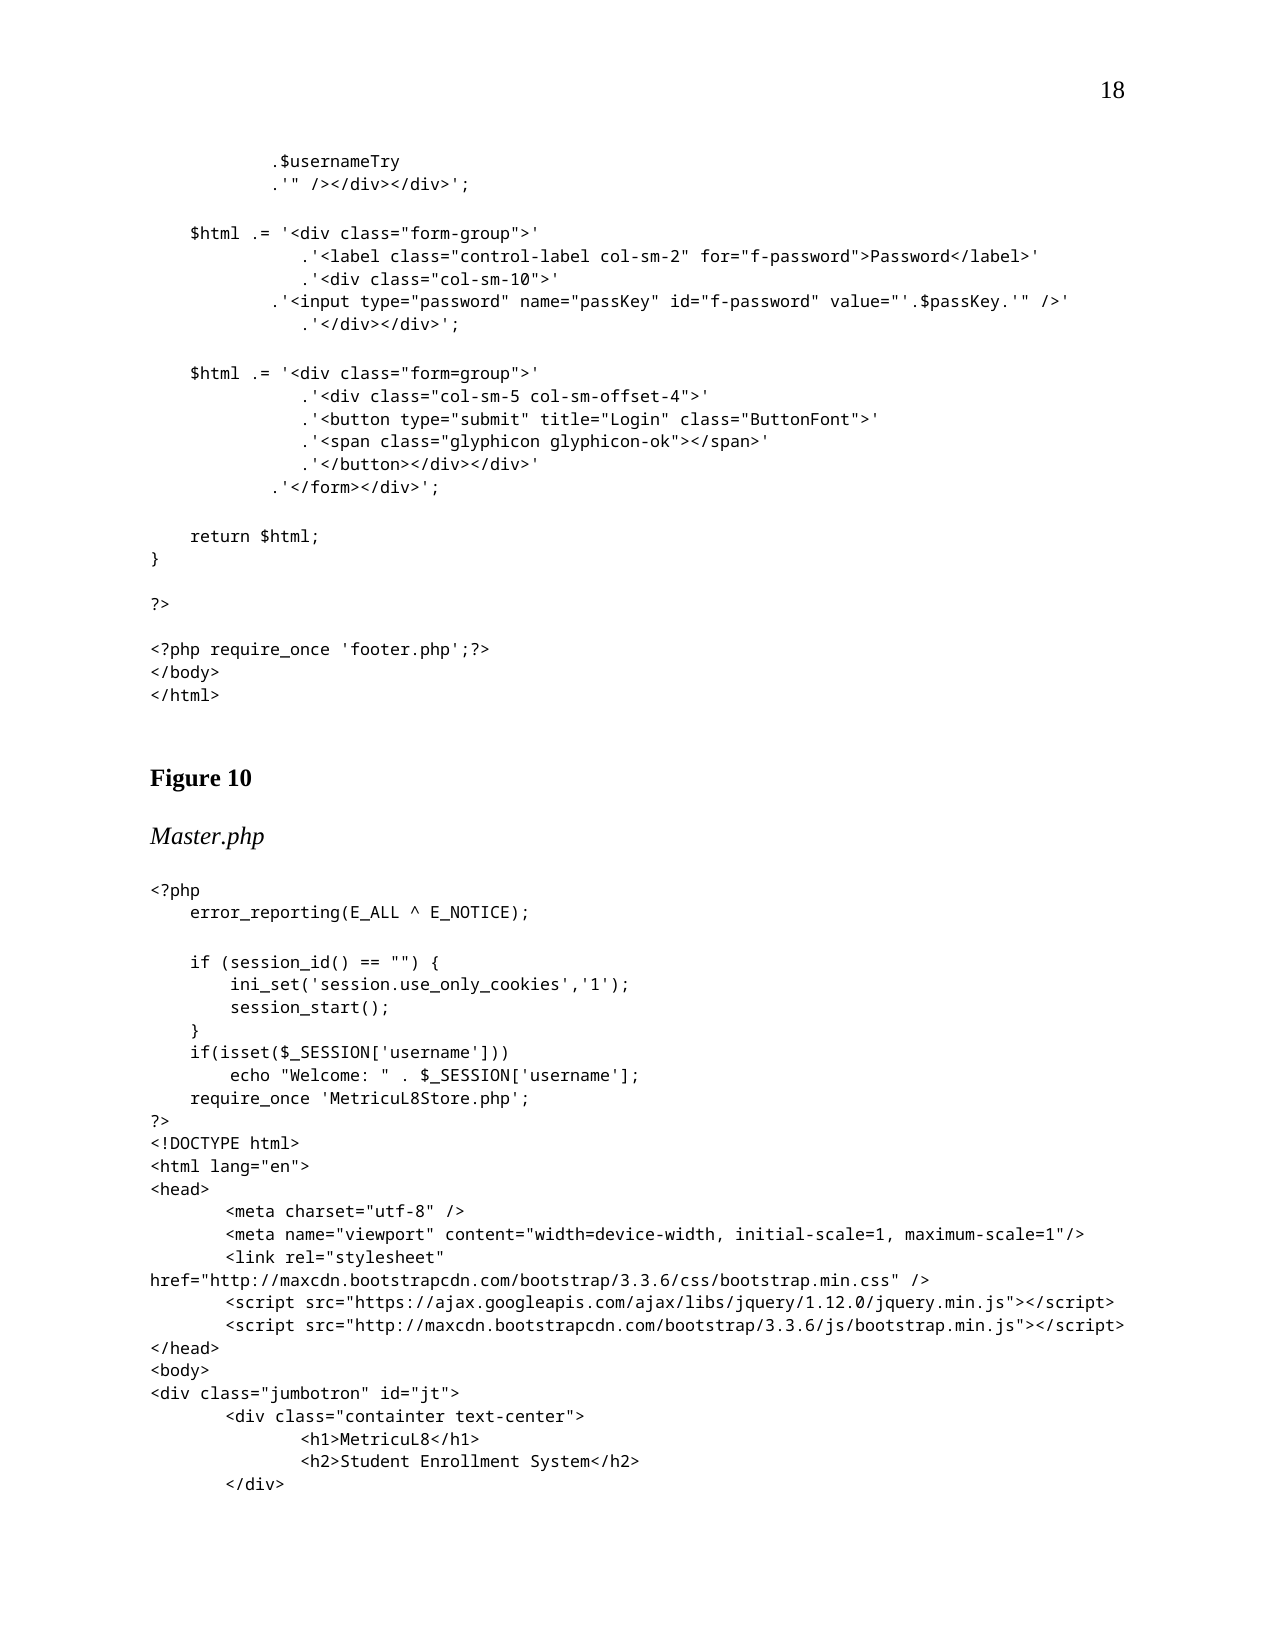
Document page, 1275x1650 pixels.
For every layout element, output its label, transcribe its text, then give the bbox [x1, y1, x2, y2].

text if(isset($_SESSION['username'])) [150, 1041, 1125, 1064]
text ?> [150, 1109, 1125, 1132]
text $html .= '<div class="form-group">' [150, 222, 1125, 244]
text <script src="http://maxcdn.bootstrapcdn.com/bootstrap/3.3.6/js/bootstrap.min.js"></script> [150, 1313, 1125, 1336]
text </head> [150, 1336, 1125, 1359]
text } [150, 547, 1125, 570]
text if (session_id() == "") { [150, 950, 1125, 973]
text .'<span class="glyphicon glyphicon-ok"></span>' [150, 430, 1125, 452]
text .'<label class="control-label col-sm-2" for="f-password">Password</label>' [150, 244, 1125, 267]
text .$usernameTry [150, 150, 1125, 173]
text .'<button type="submit" title="Login" class="ButtonFont">' [150, 407, 1125, 430]
text ini_set('session.use_only_cookies','1'); [150, 973, 1125, 996]
text Master.php [150, 821, 1125, 850]
text <?php require_once 'footer.php';?> [150, 638, 1125, 661]
text ?> [150, 592, 1125, 615]
text <link rel="stylesheet" href="http://maxcdn.bootstrapcdn.com/bootstrap/3.3.6/css/bootstrap.min.css" /> [150, 1245, 1125, 1291]
text <head> [150, 1177, 1125, 1200]
text } [150, 1018, 1125, 1041]
text <h1>MetricuL8</h1> [150, 1427, 1125, 1450]
text error_reporting(E_ALL ^ E_NOTICE); [150, 901, 1125, 924]
text .'<input type="password" name="passKey" id="f-password" value="'.$passKey.'" />' [150, 290, 1125, 313]
text .'<div class="col-sm-5 col-sm-offset-4">' [150, 384, 1125, 407]
text .'</button></div></div>' [150, 452, 1125, 475]
text .'</div></div>'; [150, 313, 1125, 335]
text <div class="jumbotron" id="jt"> [150, 1382, 1125, 1404]
text <div class="containter text-center"> [150, 1404, 1125, 1427]
text <meta name="viewport" content="width=device-width, initial-scale=1, maximum-scale=1"/> [150, 1223, 1125, 1245]
text Figure 10 [150, 763, 1125, 792]
text return $html; [150, 524, 1125, 547]
text <script src="https://ajax.googleapis.com/ajax/libs/jquery/1.12.0/jquery.min.js"></script> [150, 1291, 1125, 1313]
text </body> [150, 661, 1125, 683]
text <h2>Student Enrollment System</h2> [150, 1450, 1125, 1472]
text .'</form></div>'; [150, 475, 1125, 498]
text $html .= '<div class="form=group">' [150, 362, 1125, 384]
text </html> [150, 683, 1125, 706]
text <!DOCTYPE html> [150, 1132, 1125, 1154]
text </div> [150, 1472, 1125, 1495]
text <meta charset="utf-8" /> [150, 1200, 1125, 1223]
text <html lang="en"> [150, 1154, 1125, 1177]
text .'<div class="col-sm-10">' [150, 267, 1125, 290]
text <body> [150, 1359, 1125, 1382]
text echo "Welcome: " . $_SESSION['username']; [150, 1064, 1125, 1086]
text <?php [150, 878, 1125, 901]
text .'" /></div></div>'; [150, 173, 1125, 195]
text session_start(); [150, 996, 1125, 1018]
text require_once 'MetricuL8Store.php'; [150, 1086, 1125, 1109]
